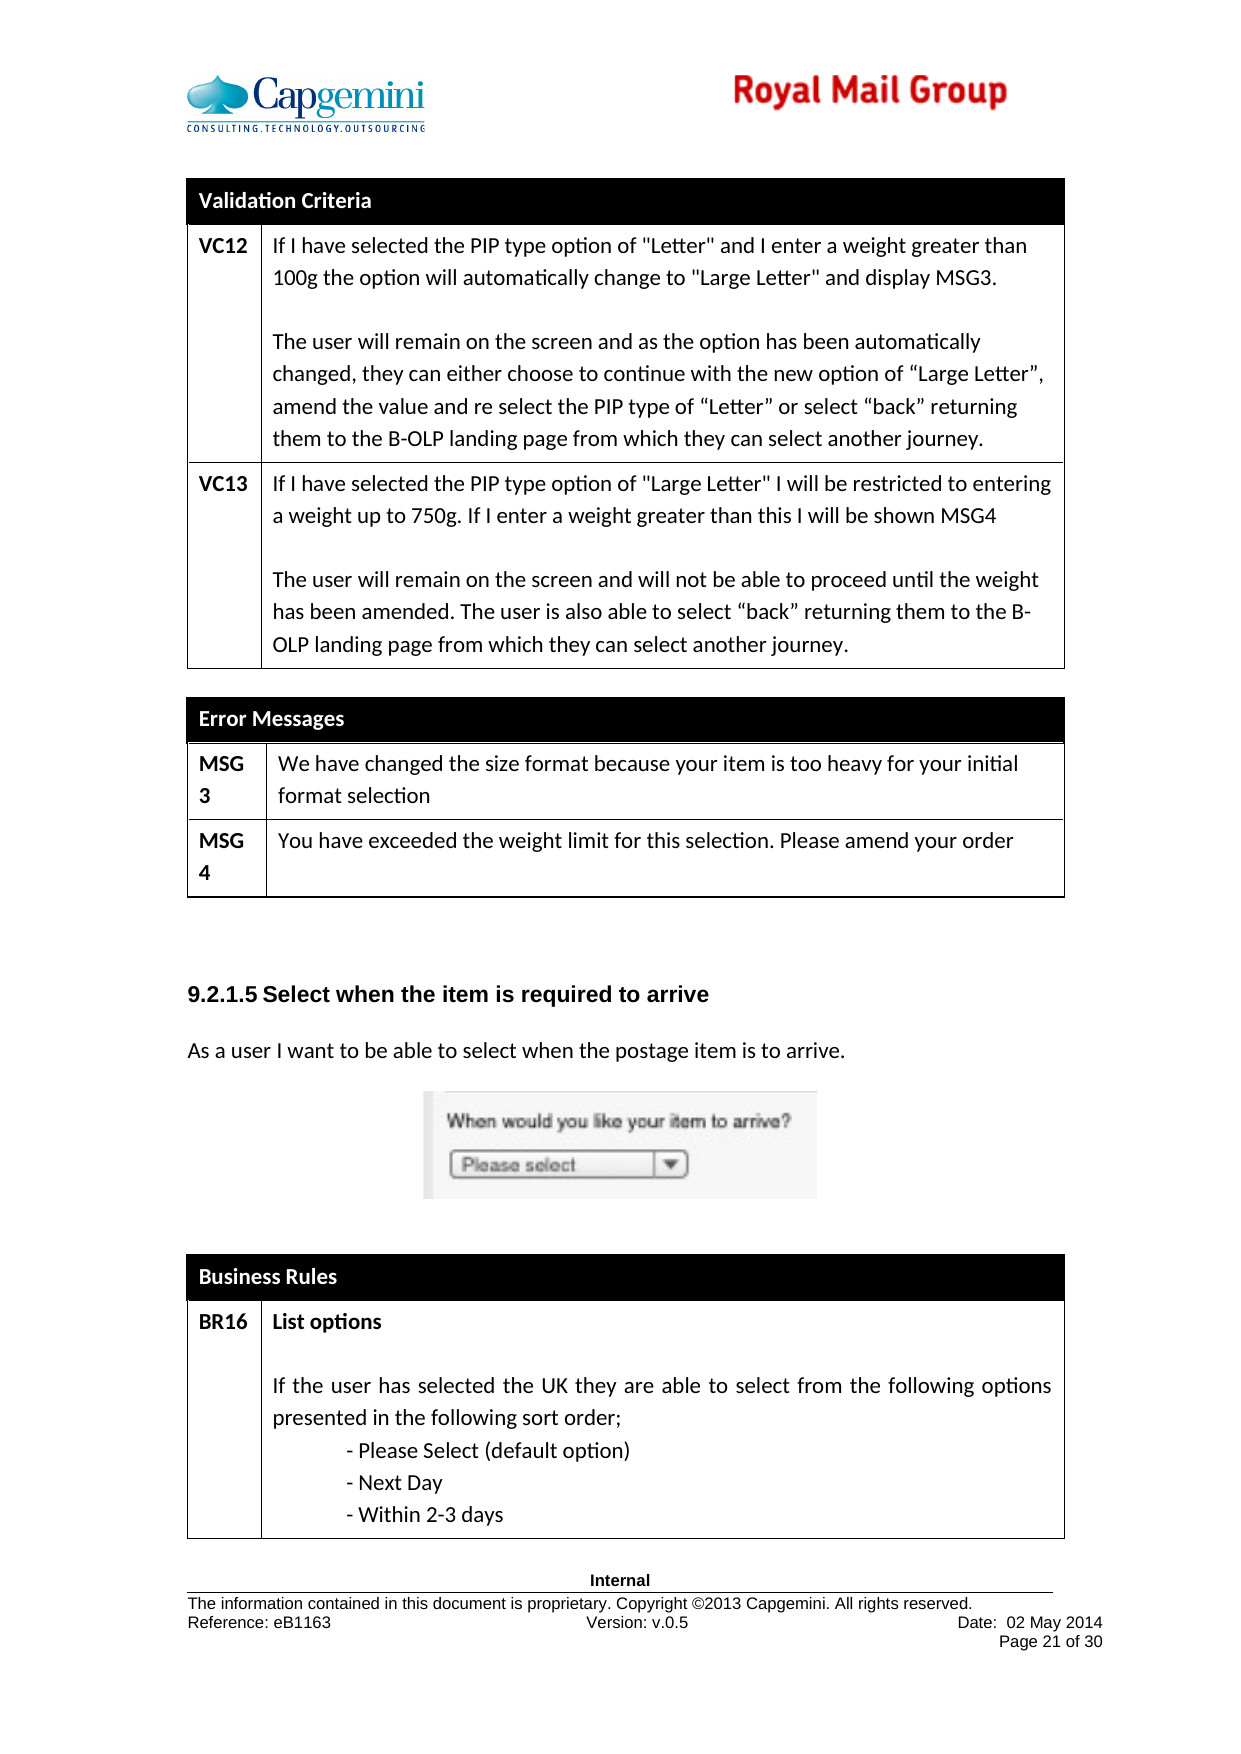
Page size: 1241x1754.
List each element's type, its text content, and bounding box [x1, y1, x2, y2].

subtitle Select when the item is required to arrive [187, 981, 1053, 1008]
table_header Validation Criteria [188, 180, 1063, 224]
table_cell We have changed the size format because your item is too heavy for your initial format selection [267, 744, 1064, 819]
text As a user I want to be able to select when the postage item is to arrive. [187, 1036, 1053, 1064]
table_cell VC13 [188, 463, 261, 667]
picture [423, 1091, 817, 1199]
table_header Error Messages [188, 699, 1063, 742]
table_cell If I have selected the PIP type option of "Letter" and I enter a weight greater than 100g the option will automatically change to "Large Letter" and display MSG3. The user will remain on the screen and as the option has been automatically changed, they can either choose to continue with the new option of “Large Letter”, amend the value and re select the PIP type of “Letter” or select “back” returning them to the B-OLP landing page from which they can select another journey. [262, 225, 1064, 462]
table_cell You have exceeded the weight limit for this selection. Please amend your order [267, 819, 1064, 896]
table_cell VC12 [188, 225, 261, 462]
table_header Business Rules [188, 1256, 1063, 1300]
table_cell MSG3 [188, 744, 266, 819]
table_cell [262, 1301, 1064, 1538]
table_cell BR16 [188, 1301, 261, 1538]
table_cell If I have selected the PIP type option of "Large Letter" I will be restricted to entering a weight up to 750g. If I enter a weight greater than this I will be shown MSG4 The user will remain on the screen and will not be able to proceed until the weight has been amended. The user is also able to select “back” returning them to the B-OLP landing page from which they can select another journey. [262, 462, 1064, 667]
table_cell MSG4 [188, 820, 266, 896]
picture [187, 75, 425, 132]
